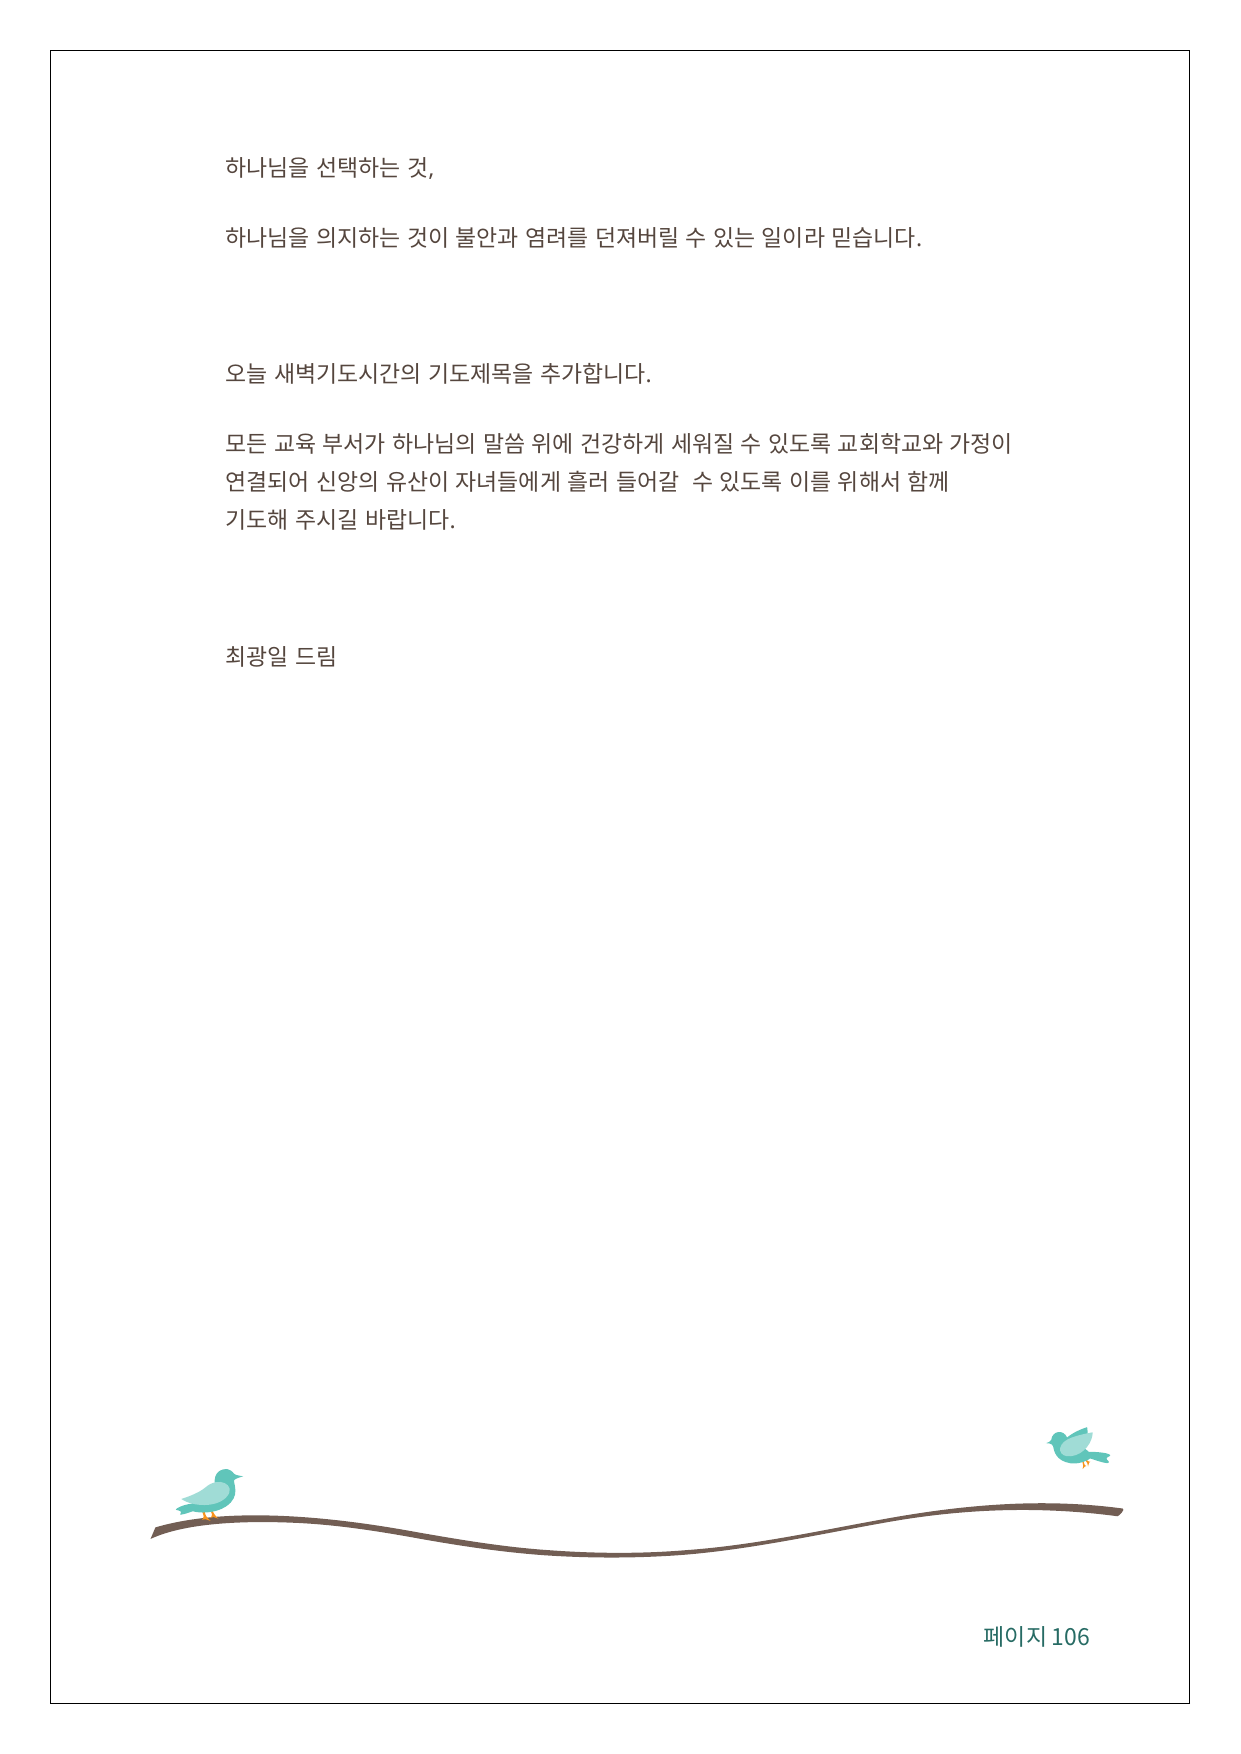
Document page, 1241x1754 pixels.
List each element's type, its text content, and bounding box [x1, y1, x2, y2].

text 하나님을 선택하는 것, [226, 150, 1014, 183]
text 모든 교육 부서가 하나님의 말씀 위에 건강하게 세워질 수 있도록 교회학교와 가정이 연결되어 신앙의 유산이 자녀들에게 흘러 들어갈 수 있도록 이를 위해서 함께 기도해 주시길 바랍니다. [226, 426, 1014, 536]
text 최광일 드림 [226, 639, 1014, 672]
text 오늘 새벽기도시간의 기도제목을 추가합니다. [226, 356, 1014, 390]
text 하나님을 의지하는 것이 불안과 염려를 던져버릴 수 있는 일이라 믿습니다. [226, 219, 1014, 253]
